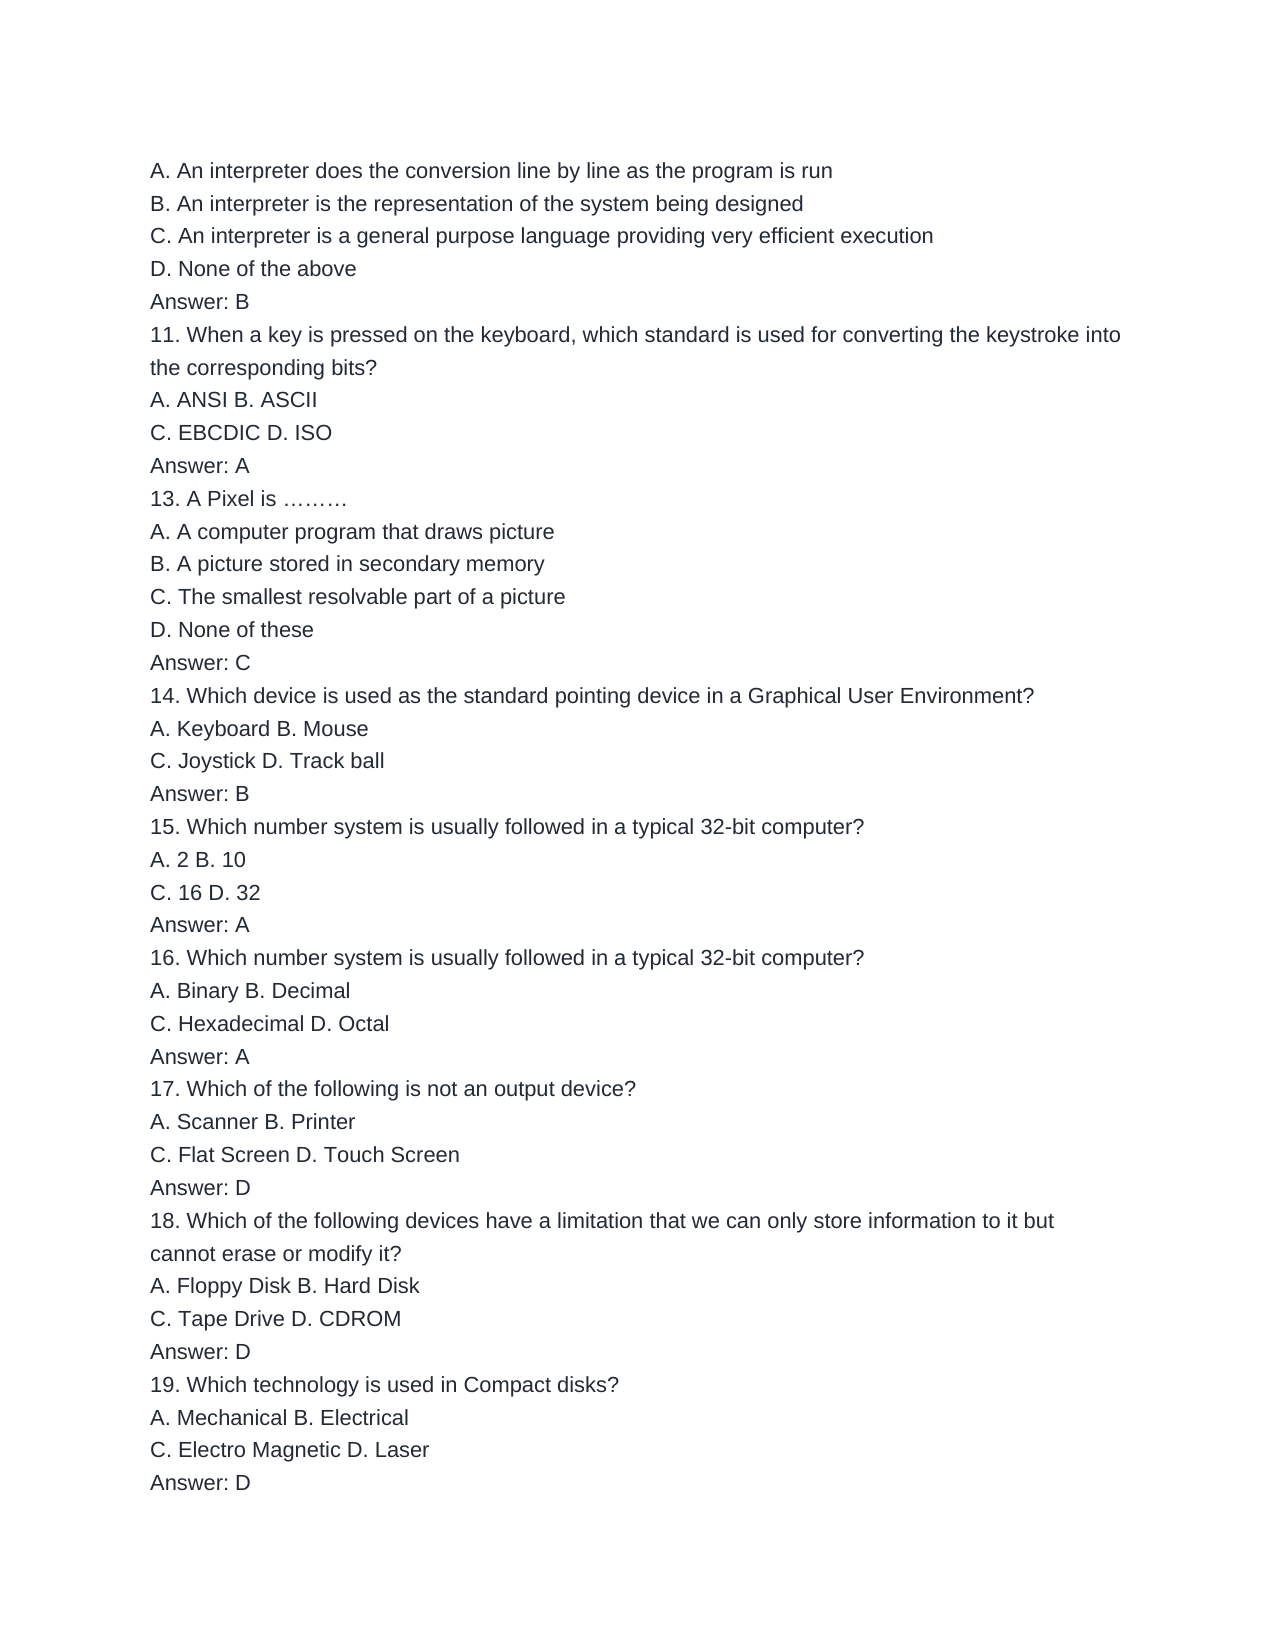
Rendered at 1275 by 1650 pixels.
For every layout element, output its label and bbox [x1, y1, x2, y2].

text [150, 150, 1125, 1495]
